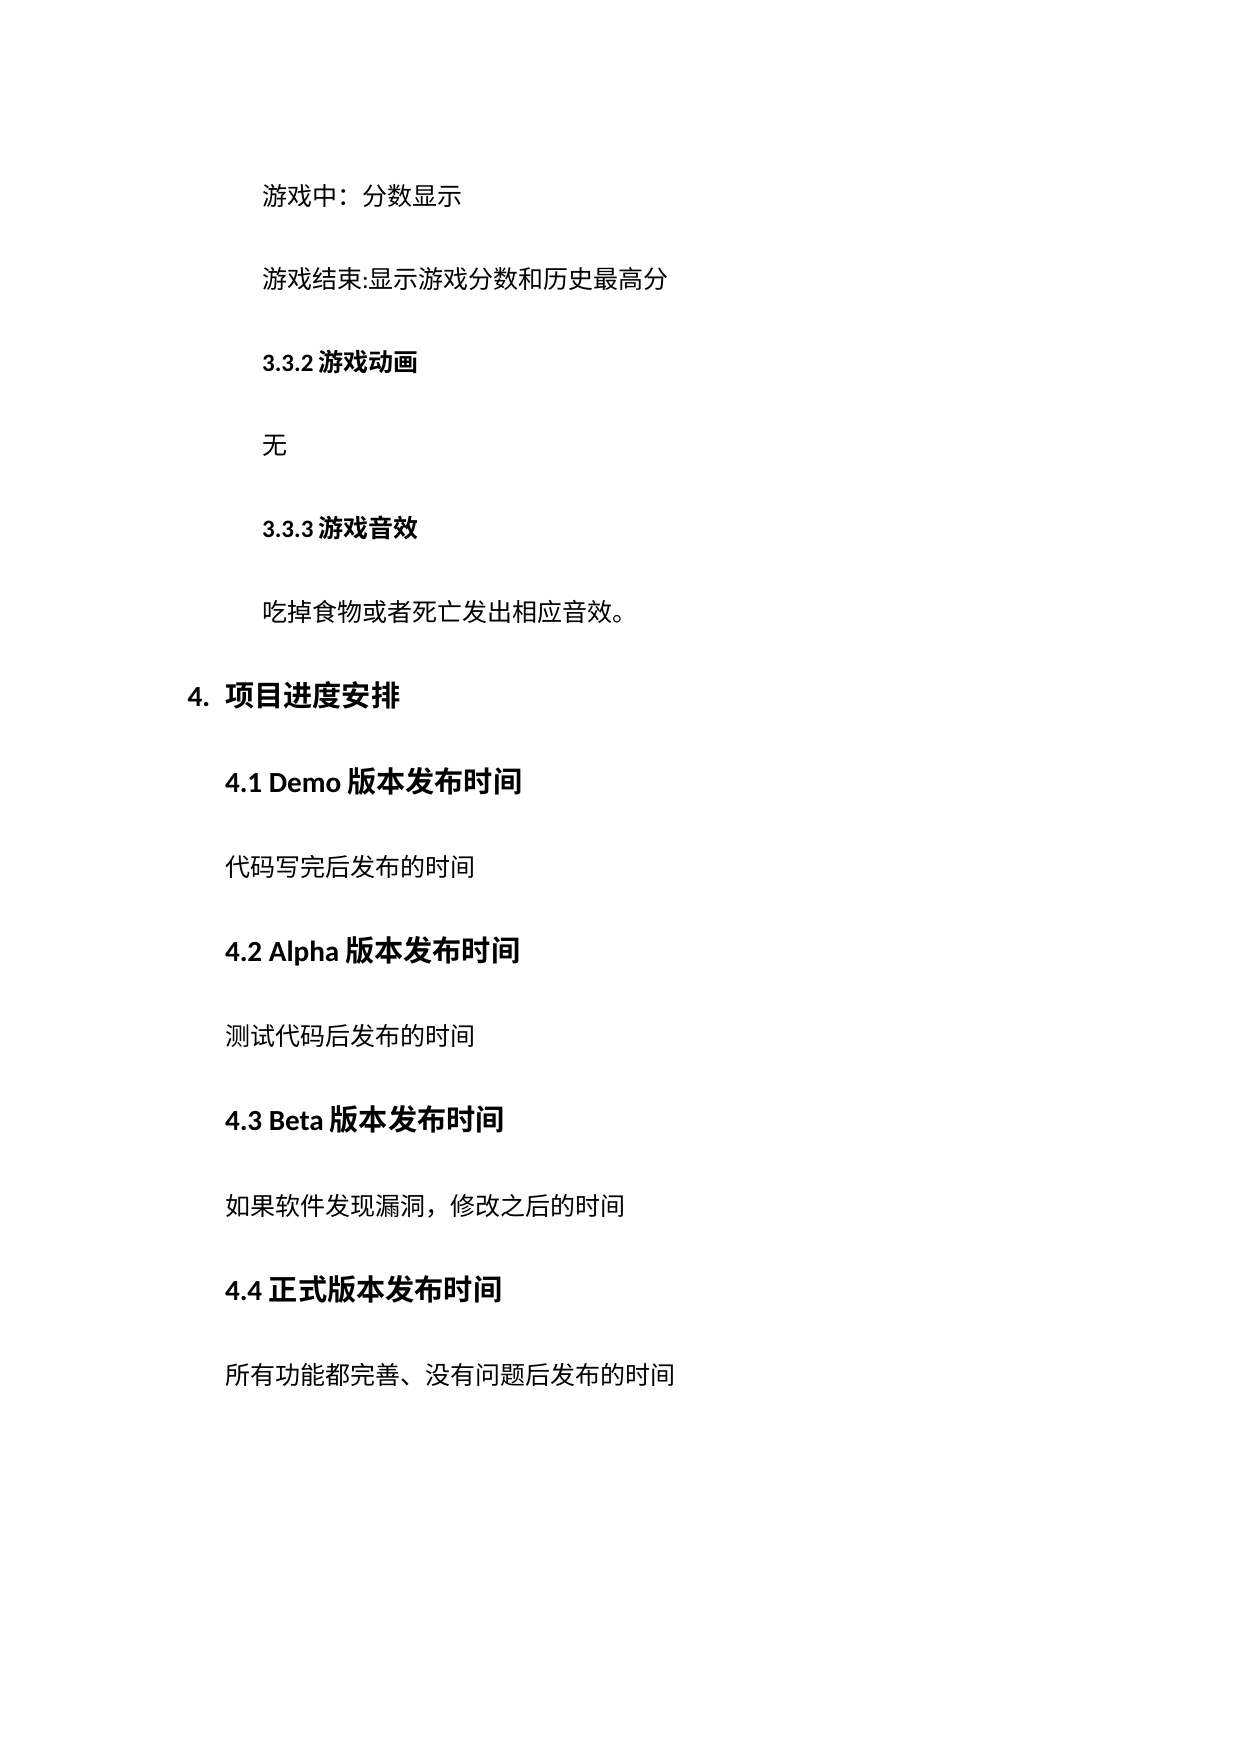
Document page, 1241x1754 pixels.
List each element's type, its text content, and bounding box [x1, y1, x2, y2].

list 项目进度安排 [187, 661, 1053, 726]
list 4.3 Beta版本发布时间 [225, 1085, 1053, 1150]
list 吃掉食物或者死亡发出相应音效。 [262, 578, 1053, 643]
list 3.3.2游戏动画 [262, 328, 1053, 393]
list 代码写完后发布的时间 [225, 833, 1053, 898]
list 无 [262, 411, 1053, 476]
list 测试代码后发布的时间 [225, 1002, 1053, 1067]
list 3.3.3游戏音效 [262, 494, 1053, 559]
list 如果软件发现漏洞，修改之后的时间 [225, 1172, 1053, 1237]
list 4.4 正式版本发布时间 [225, 1255, 1053, 1320]
list 4.2 Alpha版本发布时间 [225, 916, 1053, 981]
list 所有功能都完善、没有问题后发布的时间 [225, 1341, 1053, 1406]
list 游戏结束:显示游戏分数和历史最高分 [262, 245, 1053, 310]
list 游戏中：分数显示 [262, 162, 1053, 227]
list 4.1 Demo版本发布时间 [225, 747, 1053, 812]
